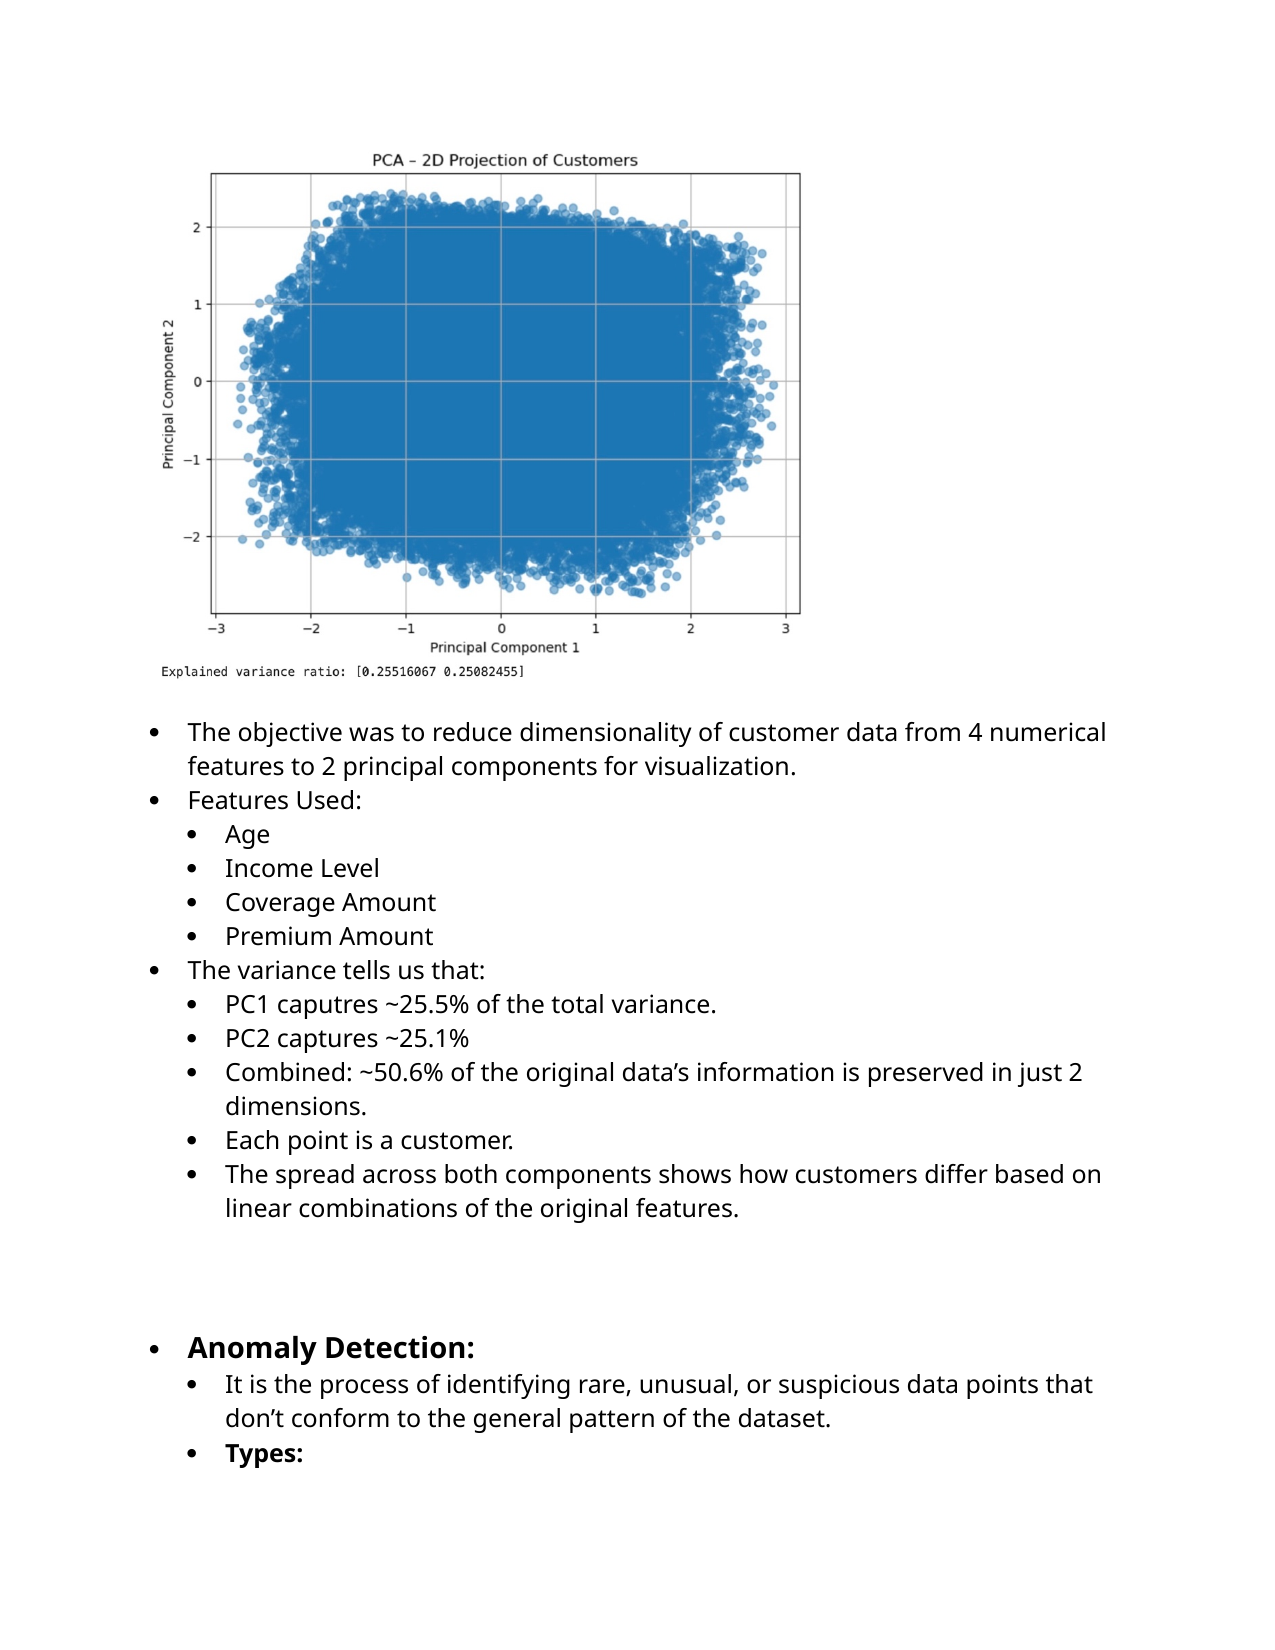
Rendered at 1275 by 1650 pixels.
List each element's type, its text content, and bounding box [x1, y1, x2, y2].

picture [150, 150, 818, 681]
list PC1 caputres ~25.5% of the total variance. [187, 987, 1125, 1021]
list The spread across both components shows how customers differ based on linear combinations of the original features. [187, 1157, 1125, 1225]
list Coverage Amount [187, 884, 1125, 919]
list Income Level [187, 851, 1125, 884]
list Each point is a customer. [187, 1123, 1125, 1157]
list Anomaly Detection: [150, 1327, 1125, 1367]
list Premium Amount [187, 919, 1125, 953]
list The variance tells us that: [150, 953, 1125, 987]
list Types: [187, 1435, 1125, 1469]
list The objective was to reduce dimensionality of customer data from 4 numerical features to 2 principal components for visualization. [150, 714, 1125, 782]
list It is the process of identifying rare, unusual, or suspicious data points that don’t conform to the general pattern of the dataset. [187, 1367, 1125, 1435]
list Features Used: [150, 782, 1125, 816]
list Combined: ~50.6% of the original data’s information is preserved in just 2 dimensions. [187, 1055, 1125, 1123]
list Age [187, 816, 1125, 851]
list PC2 captures ~25.1% [187, 1021, 1125, 1055]
